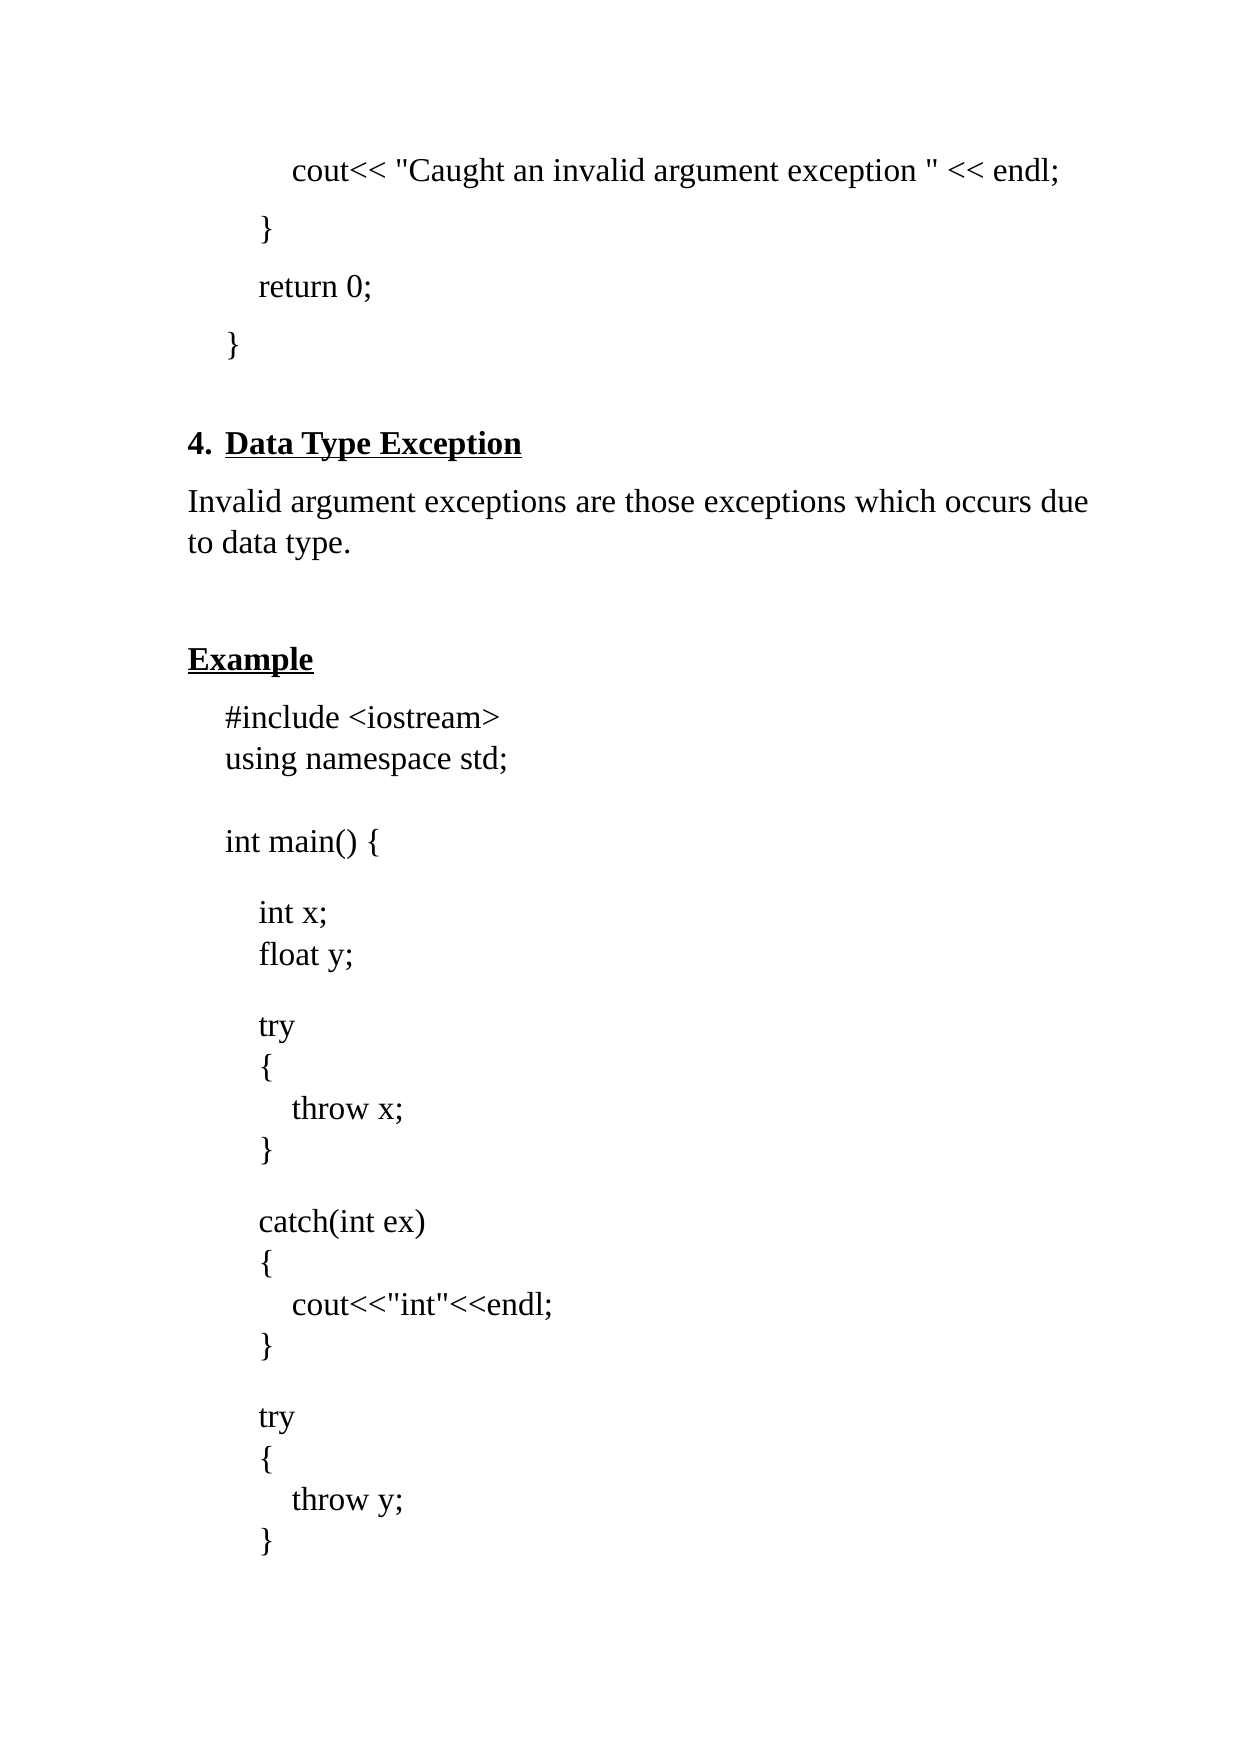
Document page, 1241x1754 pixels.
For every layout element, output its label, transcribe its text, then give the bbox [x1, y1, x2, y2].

list #include <iostream> [225, 697, 1090, 735]
text } [225, 324, 1090, 362]
text } [225, 208, 1090, 246]
list Data Type Exception [187, 423, 1090, 462]
list throw y; [225, 1479, 1090, 1518]
list int x; [225, 892, 1090, 931]
text return 0; [225, 266, 1090, 304]
list float y; [225, 934, 1090, 972]
list { [225, 1047, 1090, 1085]
list throw x; [225, 1088, 1090, 1126]
list } [225, 1129, 1090, 1168]
list } [225, 1325, 1090, 1363]
list int main() { [225, 821, 1090, 859]
text Example [187, 639, 1090, 677]
list cout<<"int"<<endl; [225, 1284, 1090, 1322]
text cout<< "Caught an invalid argument exception " << endl; [225, 150, 1090, 188]
list } [225, 1521, 1090, 1559]
list { [225, 1242, 1090, 1281]
list catch(int ex) [225, 1201, 1090, 1239]
list { [225, 1438, 1090, 1476]
text Invalid argument exceptions are those exceptions which occurs due to data type. [187, 481, 1090, 561]
list try [225, 1397, 1090, 1435]
list using namespace std; [225, 738, 1090, 777]
list try [225, 1005, 1090, 1044]
